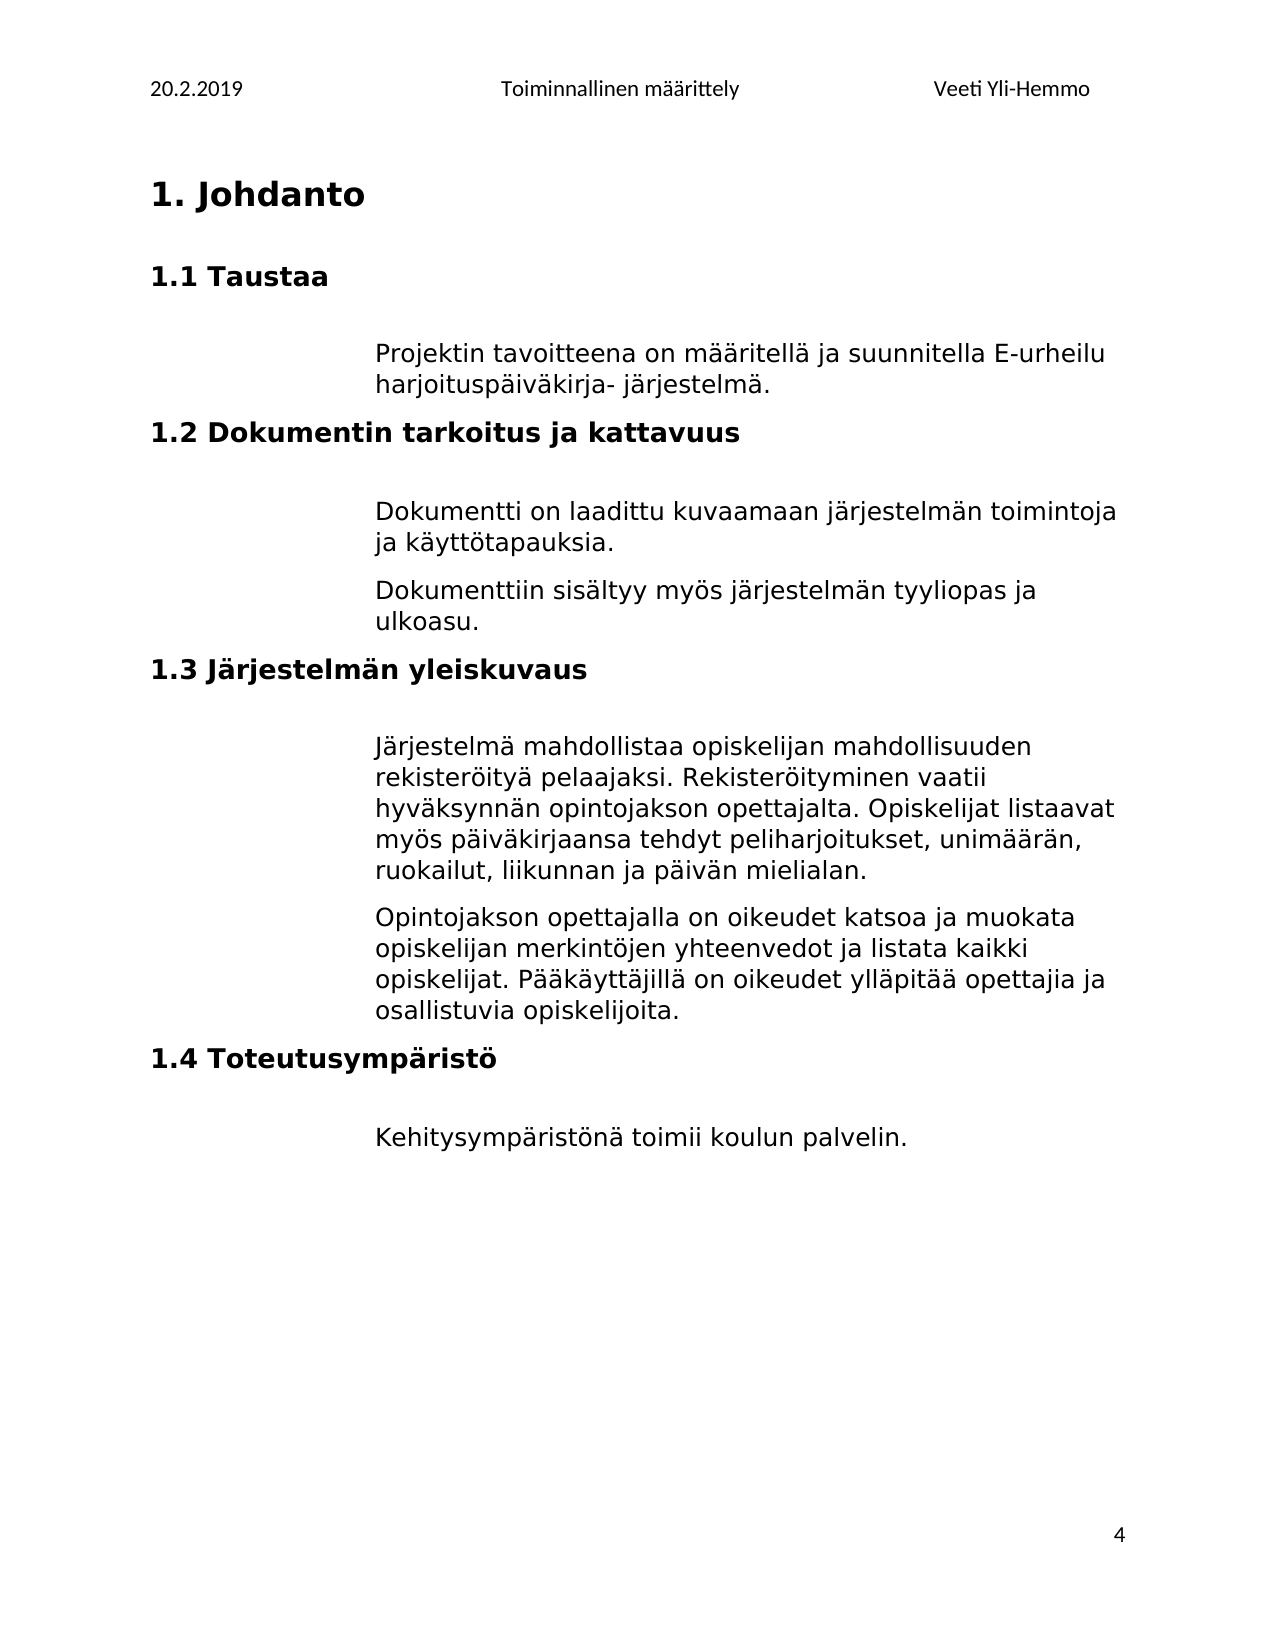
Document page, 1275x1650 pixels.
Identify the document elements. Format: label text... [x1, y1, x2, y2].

text Järjestelmä mahdollistaa opiskelijan mahdollisuuden rekisteröityä pelaajaksi. Rekisteröityminen vaatii hyväksynnän opintojakson opettajalta. Opiskelijat listaavat myös päiväkirjaansa tehdyt peliharjoitukset, unimäärän, ruokailut, liikunnan ja päivän mielialan. [375, 732, 1125, 885]
text Kehitysympäristönä toimii koulun palvelin. [150, 1123, 1125, 1152]
subtitle 1.4 Toteutusympäristö [150, 1043, 1125, 1075]
subtitle 1.2 Dokumentin tarkoitus ja kattavuus [150, 418, 1125, 449]
text Dokumenttiin sisältyy myös järjestelmän tyyliopas ja ulkoasu. [375, 576, 1125, 636]
text Projektin tavoitteena on määritellä ja suunnitella E-urheilu harjoituspäiväkirja- järjestelmä. [375, 339, 1125, 399]
text Opintojakson opettajalla on oikeudet katsoa ja muokata opiskelijan merkintöjen yhteenvedot ja listata kaikki opiskelijat. Pääkäyttäjillä on oikeudet ylläpitää opettajia ja osallistuvia opiskelijoita. [375, 903, 1125, 1025]
text Dokumentti on laadittu kuvaamaan järjestelmän toimintoja ja käyttötapauksia. [375, 497, 1125, 557]
subtitle 1. Johdanto [150, 175, 1125, 214]
subtitle 1.1 Taustaa [150, 261, 1125, 293]
subtitle 1.3 Järjestelmän yleiskuvaus [150, 654, 1125, 686]
